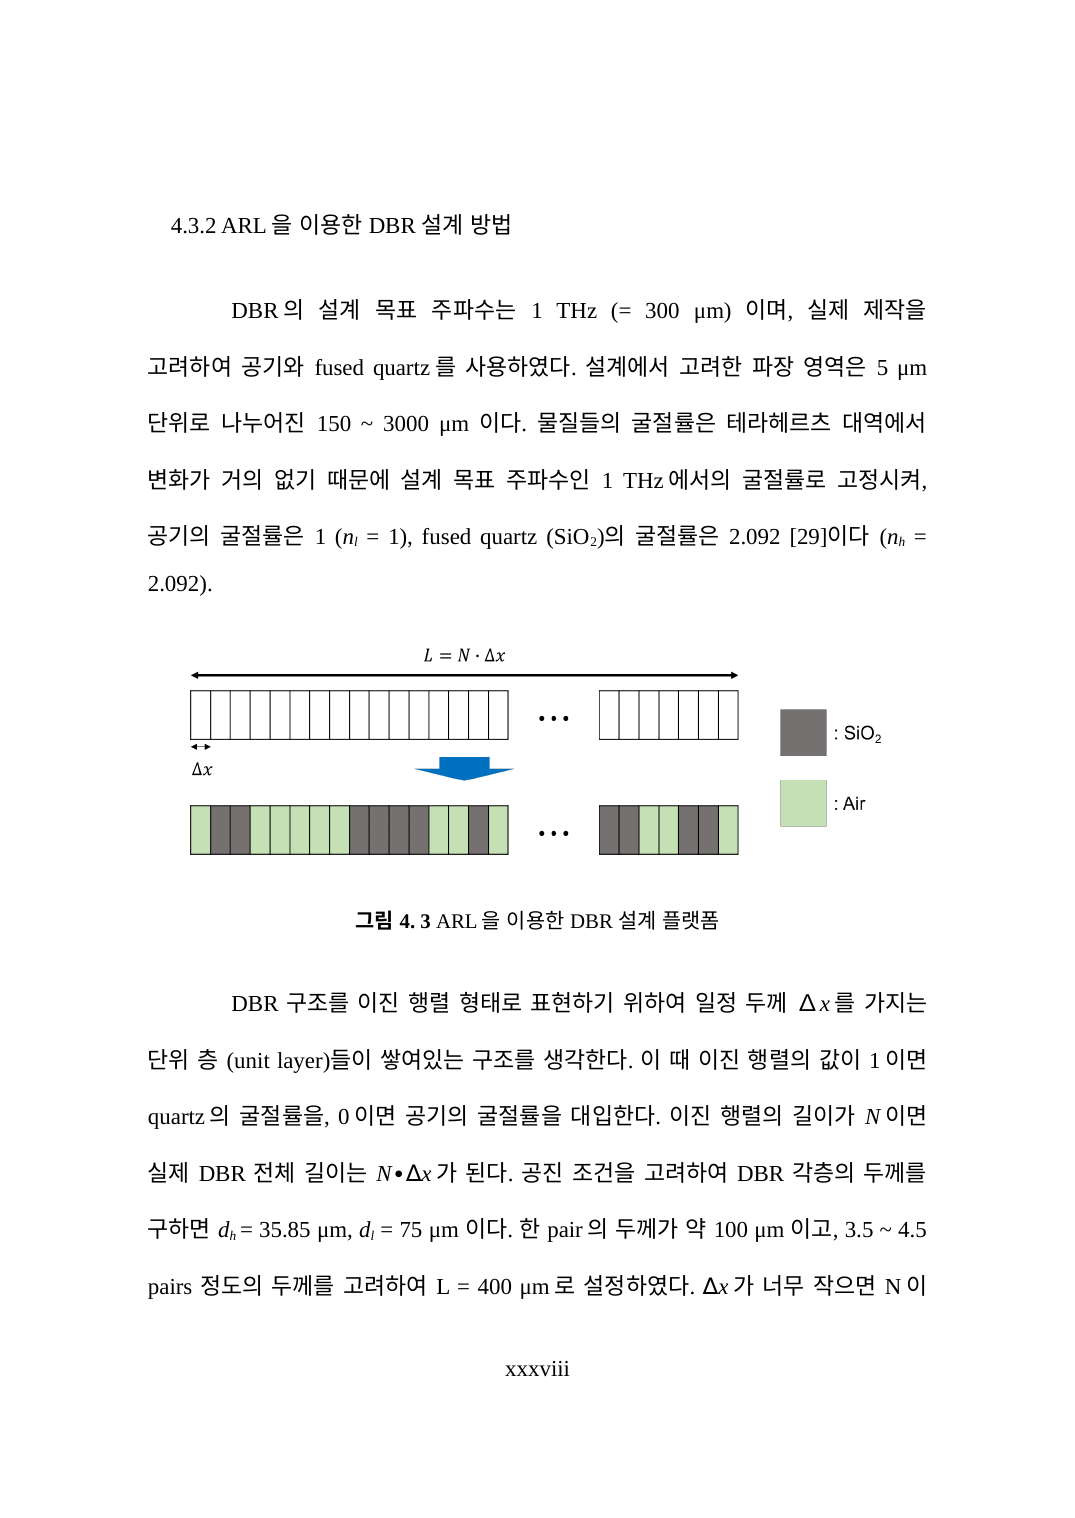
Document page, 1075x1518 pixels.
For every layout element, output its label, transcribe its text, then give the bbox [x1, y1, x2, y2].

picture [183, 643, 892, 858]
text 그림 4. 3 ARL을 이용한 DBR 설계 플랫폼 [148, 905, 927, 935]
subtitle 4.3.2 ARL을 이용한 DBR 설계 방법 [171, 207, 904, 240]
text DBR의 설계 목표 주파수는 1 THz (= 300 μm) 이며, 실제 제작을 고려하여 공기와 fused quartz를 사용하였다. 설계에서 고려한 파장 영역은 5 μm 단위로 나누어진 150 ~ 3000 μm 이다. 물질들의 굴절률은 테라헤르츠 대역에서 변화가 거의 없기 때문에 설계 목표 주파수인 1 THz에서의 굴절률로 고정시켜, 공기의 굴절률은 1 (nl = 1), fused quartz (SiO2)의 굴절률은 2.092 [29]이다 (nh = 2.092). [148, 292, 927, 596]
